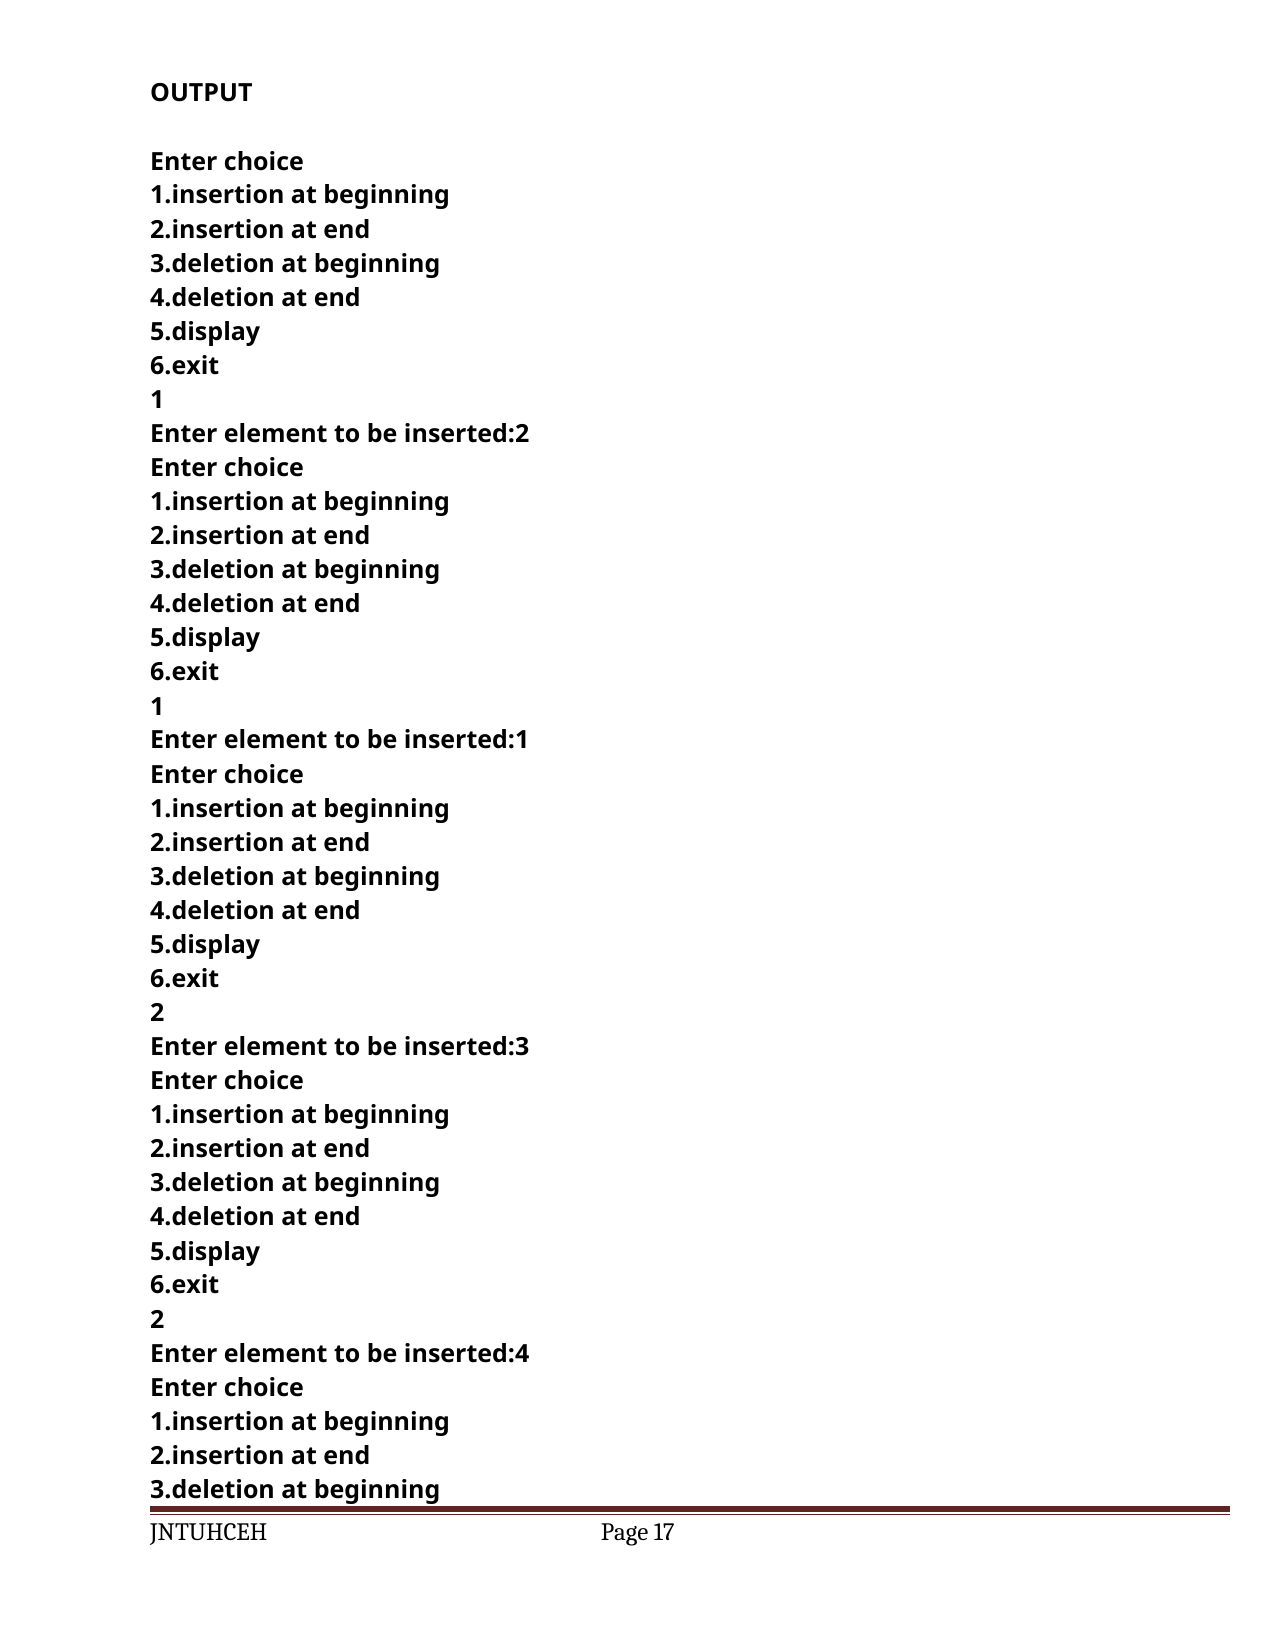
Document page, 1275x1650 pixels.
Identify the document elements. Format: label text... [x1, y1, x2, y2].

text Enter element to be inserted:4 [150, 1335, 1230, 1369]
text 3.deletion at beginning [150, 552, 1230, 586]
text 1 [150, 688, 1230, 722]
text 2.insertion at end [150, 518, 1230, 552]
text Enter element to be inserted:1 [150, 722, 1230, 756]
text Enter choice [150, 450, 1230, 484]
text 6.exit [150, 654, 1230, 688]
text 3.deletion at beginning [150, 1472, 1230, 1506]
text 4.deletion at end [150, 279, 1230, 313]
text 6.exit [150, 1267, 1230, 1301]
text 3.deletion at beginning [150, 245, 1230, 279]
text 2 [150, 1301, 1230, 1335]
text 2.insertion at end [150, 824, 1230, 858]
text 3.deletion at beginning [150, 1165, 1230, 1199]
text 2.insertion at end [150, 1131, 1230, 1165]
text 3.deletion at beginning [150, 858, 1230, 892]
text 5.display [150, 927, 1230, 961]
text 5.display [150, 620, 1230, 654]
text 1 [150, 382, 1230, 416]
text 1.insertion at beginning [150, 1097, 1230, 1131]
text 2.insertion at end [150, 1437, 1230, 1472]
text 6.exit [150, 961, 1230, 995]
text Enter choice [150, 1063, 1230, 1097]
text 4.deletion at end [150, 892, 1230, 927]
text Enter element to be inserted:2 [150, 416, 1230, 450]
text 1.insertion at beginning [150, 484, 1230, 518]
text 4.deletion at end [150, 1199, 1230, 1233]
text Enter choice [150, 1369, 1230, 1403]
text Enter choice [150, 756, 1230, 790]
text 4.deletion at end [150, 586, 1230, 620]
text 1.insertion at beginning [150, 790, 1230, 824]
text 2.insertion at end [150, 211, 1230, 245]
text 5.display [150, 1233, 1230, 1267]
text 1.insertion at beginning [150, 1403, 1230, 1437]
text Enter element to be inserted:3 [150, 1029, 1230, 1063]
text 6.exit [150, 347, 1230, 382]
text Enter choice [150, 143, 1230, 177]
text 1.insertion at beginning [150, 177, 1230, 211]
text 2 [150, 995, 1230, 1029]
text OUTPUT [150, 75, 1230, 109]
text 5.display [150, 313, 1230, 347]
